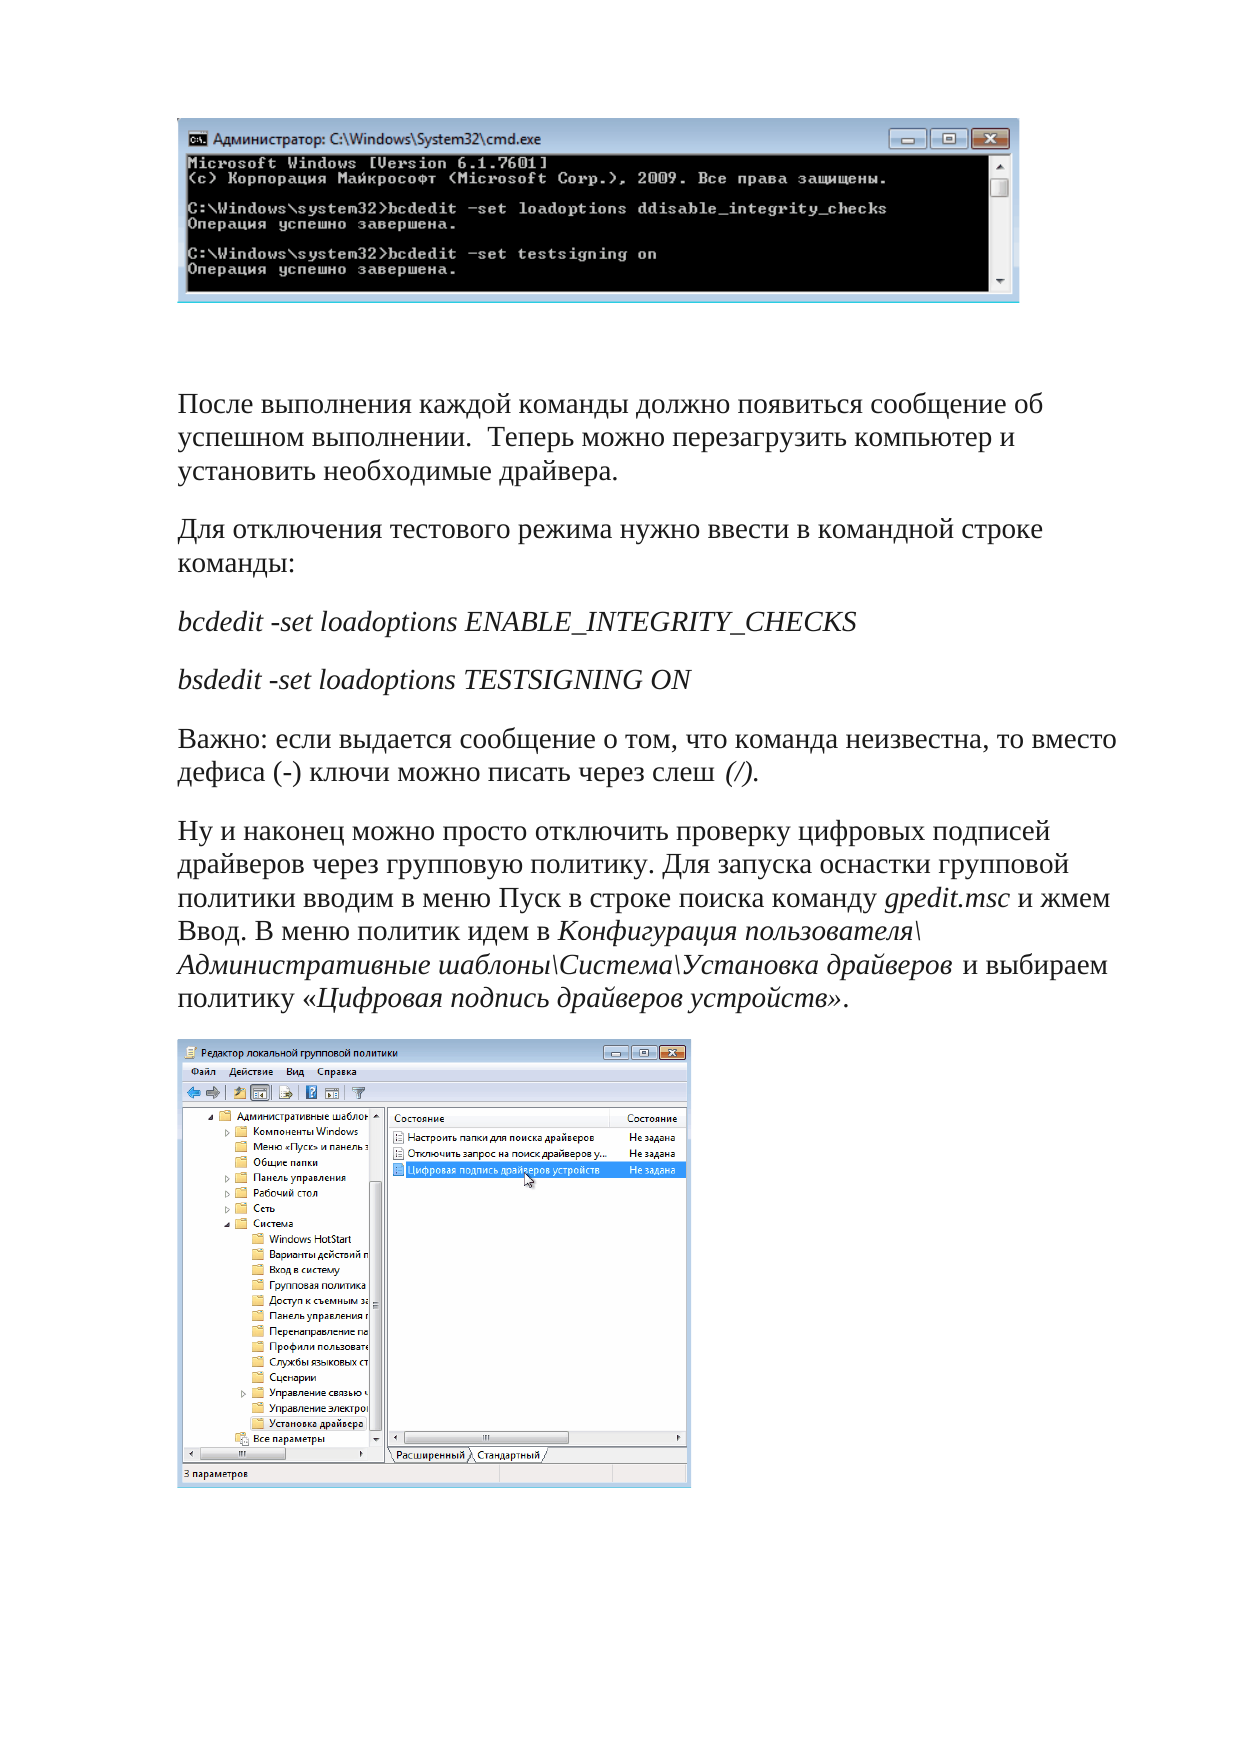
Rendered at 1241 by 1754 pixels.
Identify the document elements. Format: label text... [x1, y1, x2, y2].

text Важно: если выдается сообщение о том, что команда неизвестна, то вместо дефиса (-) ключи можно писать через слеш (/). [177, 721, 1152, 788]
text Ну и наконец можно просто отключить проверку цифровых подписей драйверов через групповую политику. Для запуска оснастки групповой политики вводим в меню Пуск в строке поиска команду gpedit.msc и жмем Ввод. В меню политик идем в Конфигурация пользователя\Административные шаблоны\Система\Установка драйверов и выбираем политику «Цифровая подпись драйверов устройств». [177, 813, 1152, 1014]
picture [177, 118, 1020, 303]
text bsdedit -set loadoptions TESTSIGNING ON [177, 662, 1152, 696]
text Для отключения тестового режима нужно ввести в командной строке команды: [177, 512, 1152, 579]
text После выполнения каждой команды должно появиться сообщение об успешном выполнении. Теперь можно перезагрузить компьютер и установить необходимые драйвера. [177, 386, 1152, 487]
picture [177, 1039, 692, 1488]
text bcdedit -set loadoptions ENABLE_INTEGRITY_CHECKS [177, 604, 1152, 637]
